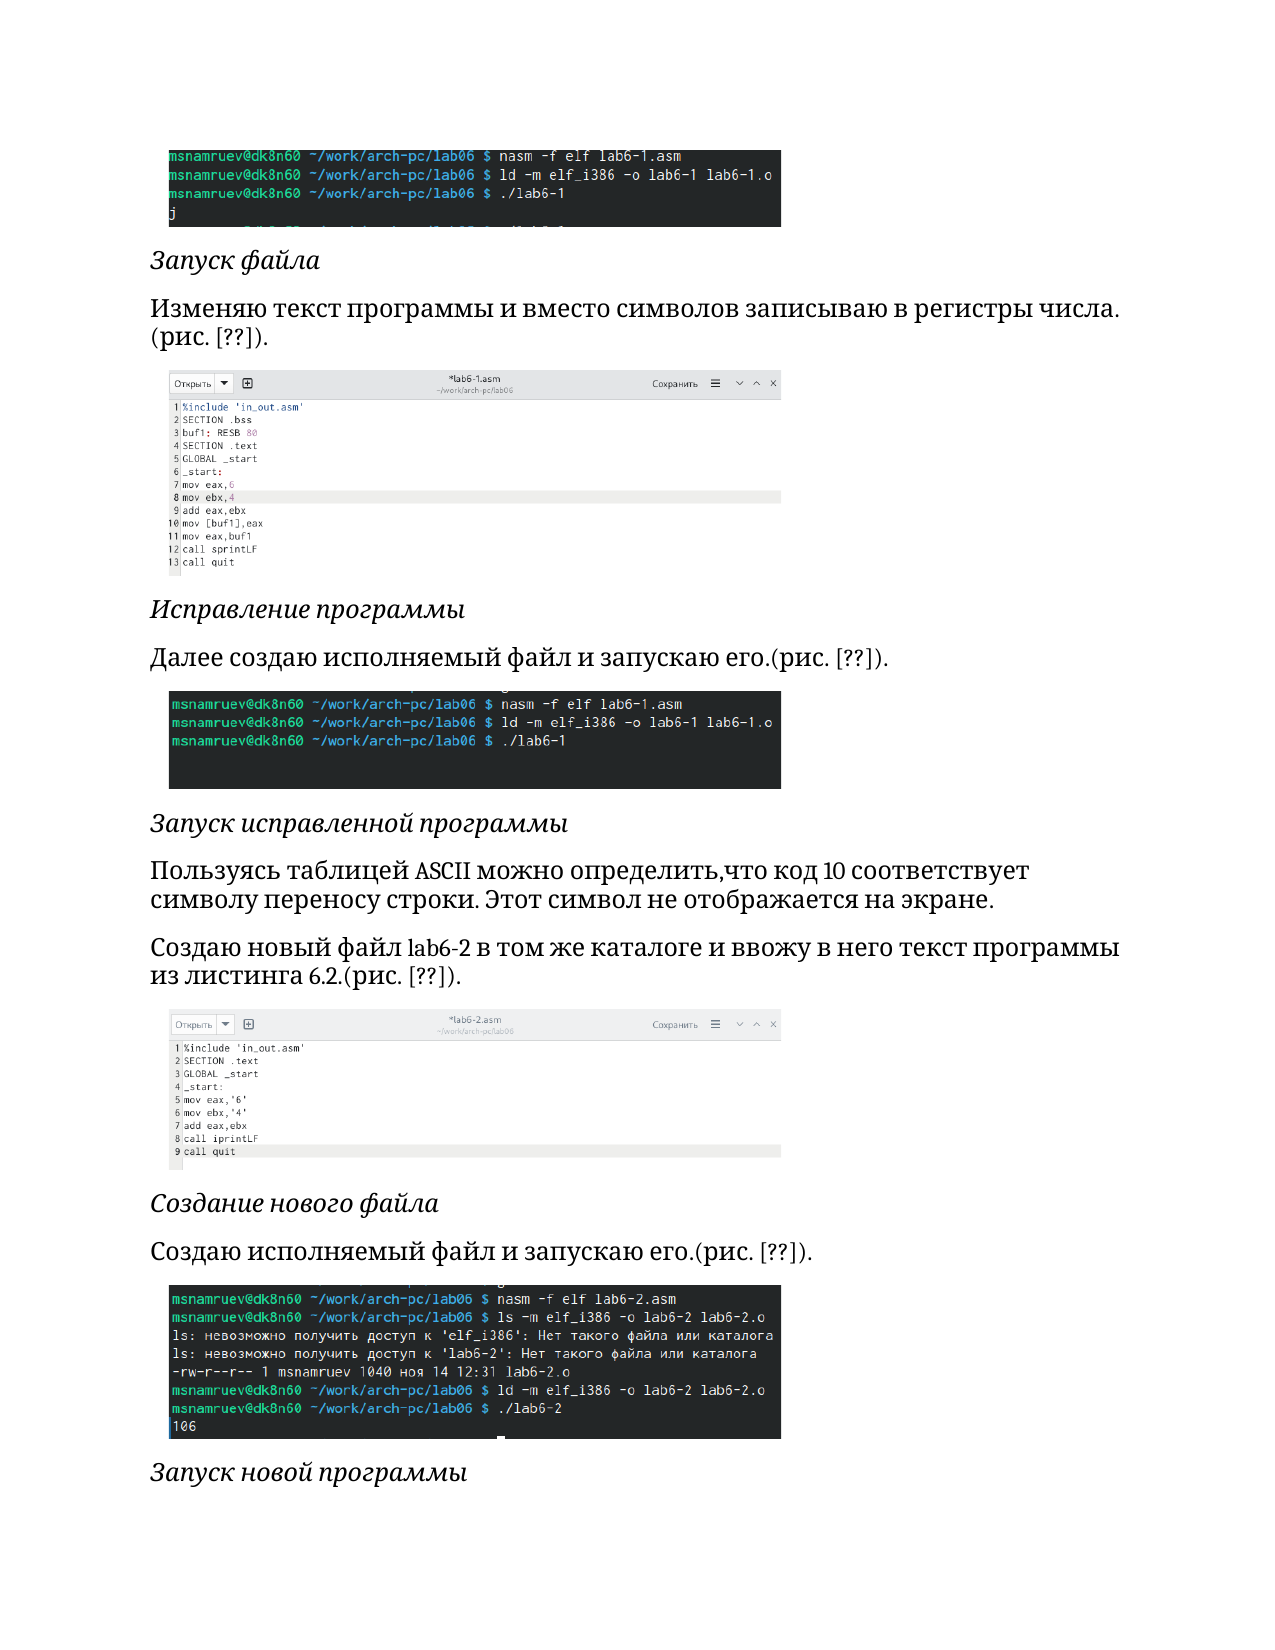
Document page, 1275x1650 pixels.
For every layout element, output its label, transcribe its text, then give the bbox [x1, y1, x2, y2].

picture [168, 1285, 782, 1439]
text Создаю исполняемый файл и запускаю его.(рис. [??]). [150, 1237, 1125, 1266]
text Исправление программы [150, 596, 1125, 625]
text Запуск исправленной программы [150, 810, 1125, 838]
picture [168, 691, 782, 789]
text Изменяю текст программы и вместо символов записываю в регистры числа.(рис. [??]). [150, 294, 1125, 352]
text Создание нового файла [150, 1190, 1125, 1219]
text Создаю новый файл lab6-2 в том же каталоге и ввожу в него текст программы из листинга 6.2.(рис. [??]). [150, 933, 1125, 991]
picture [168, 1009, 782, 1170]
text Пользуясь таблицей ASCII можно определить,что код 10 соответствует символу переносу строки. Этот символ не отображается на экране. [150, 857, 1125, 915]
picture [168, 150, 782, 227]
picture [168, 370, 782, 576]
text Запуск новой программы [150, 1459, 1125, 1488]
text Запуск файла [150, 247, 1125, 276]
text Далее создаю исполняемый файл и запускаю его.(рис. [??]). [150, 644, 1125, 673]
